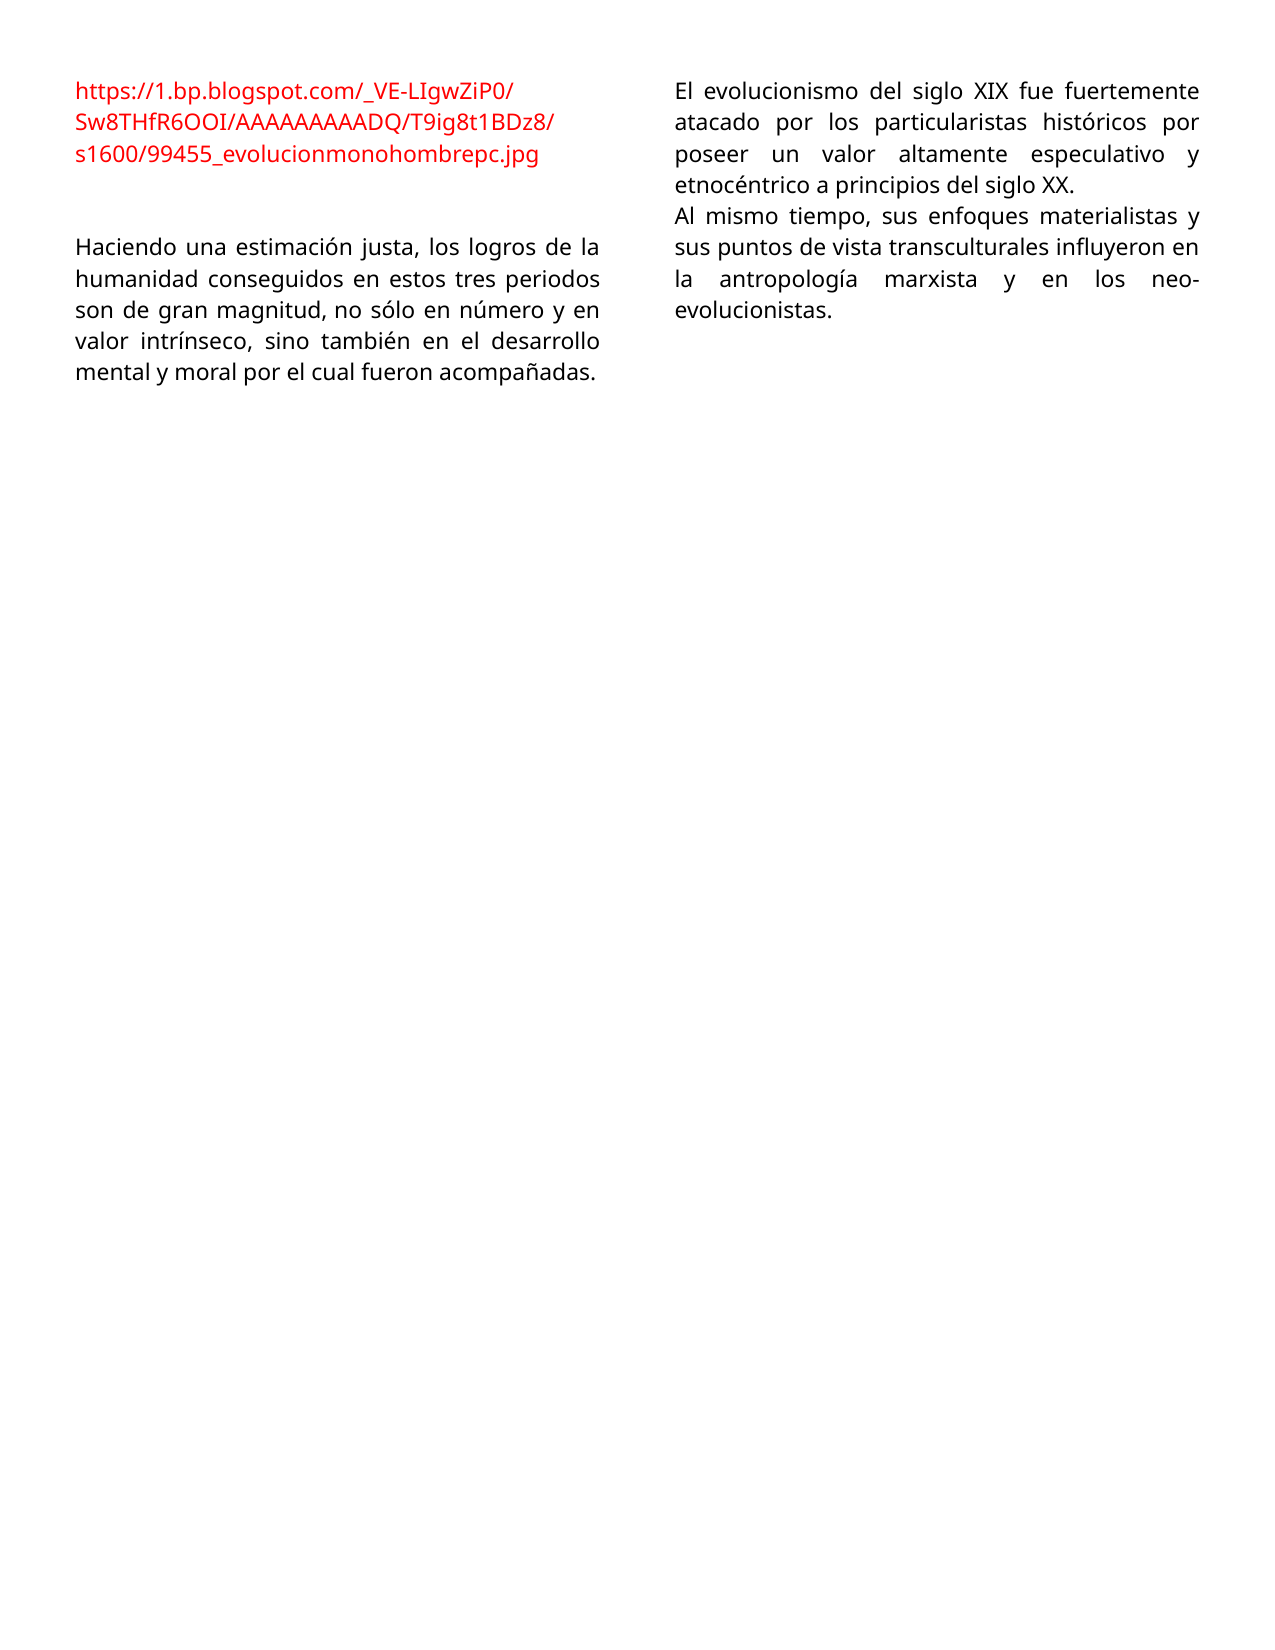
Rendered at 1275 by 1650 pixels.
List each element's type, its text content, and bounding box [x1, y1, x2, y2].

text Al mismo tiempo, sus enfoques materialistas y sus puntos de vista transculturales influyeron en la antropología marxista y en los neo-evolucionistas. [674, 200, 1200, 325]
text El evolucionismo del siglo XIX fue fuertemente atacado por los particularistas históricos por poseer un valor altamente especulativo y etnocéntrico a principios del siglo XX. [674, 75, 1200, 200]
text Haciendo una estimación justa, los logros de la humanidad conseguidos en estos tres periodos son de gran magnitud, no sólo en número y en valor intrínseco, sino también en el desarrollo mental y moral por el cual fueron acompañadas. [75, 231, 601, 387]
text https://1.bp.blogspot.com/_VE-LIgwZiP0/Sw8THfR6OOI/AAAAAAAAADQ/T9ig8t1BDz8/s1600/99455_evolucionmonohombrepc.jpg [75, 75, 601, 169]
